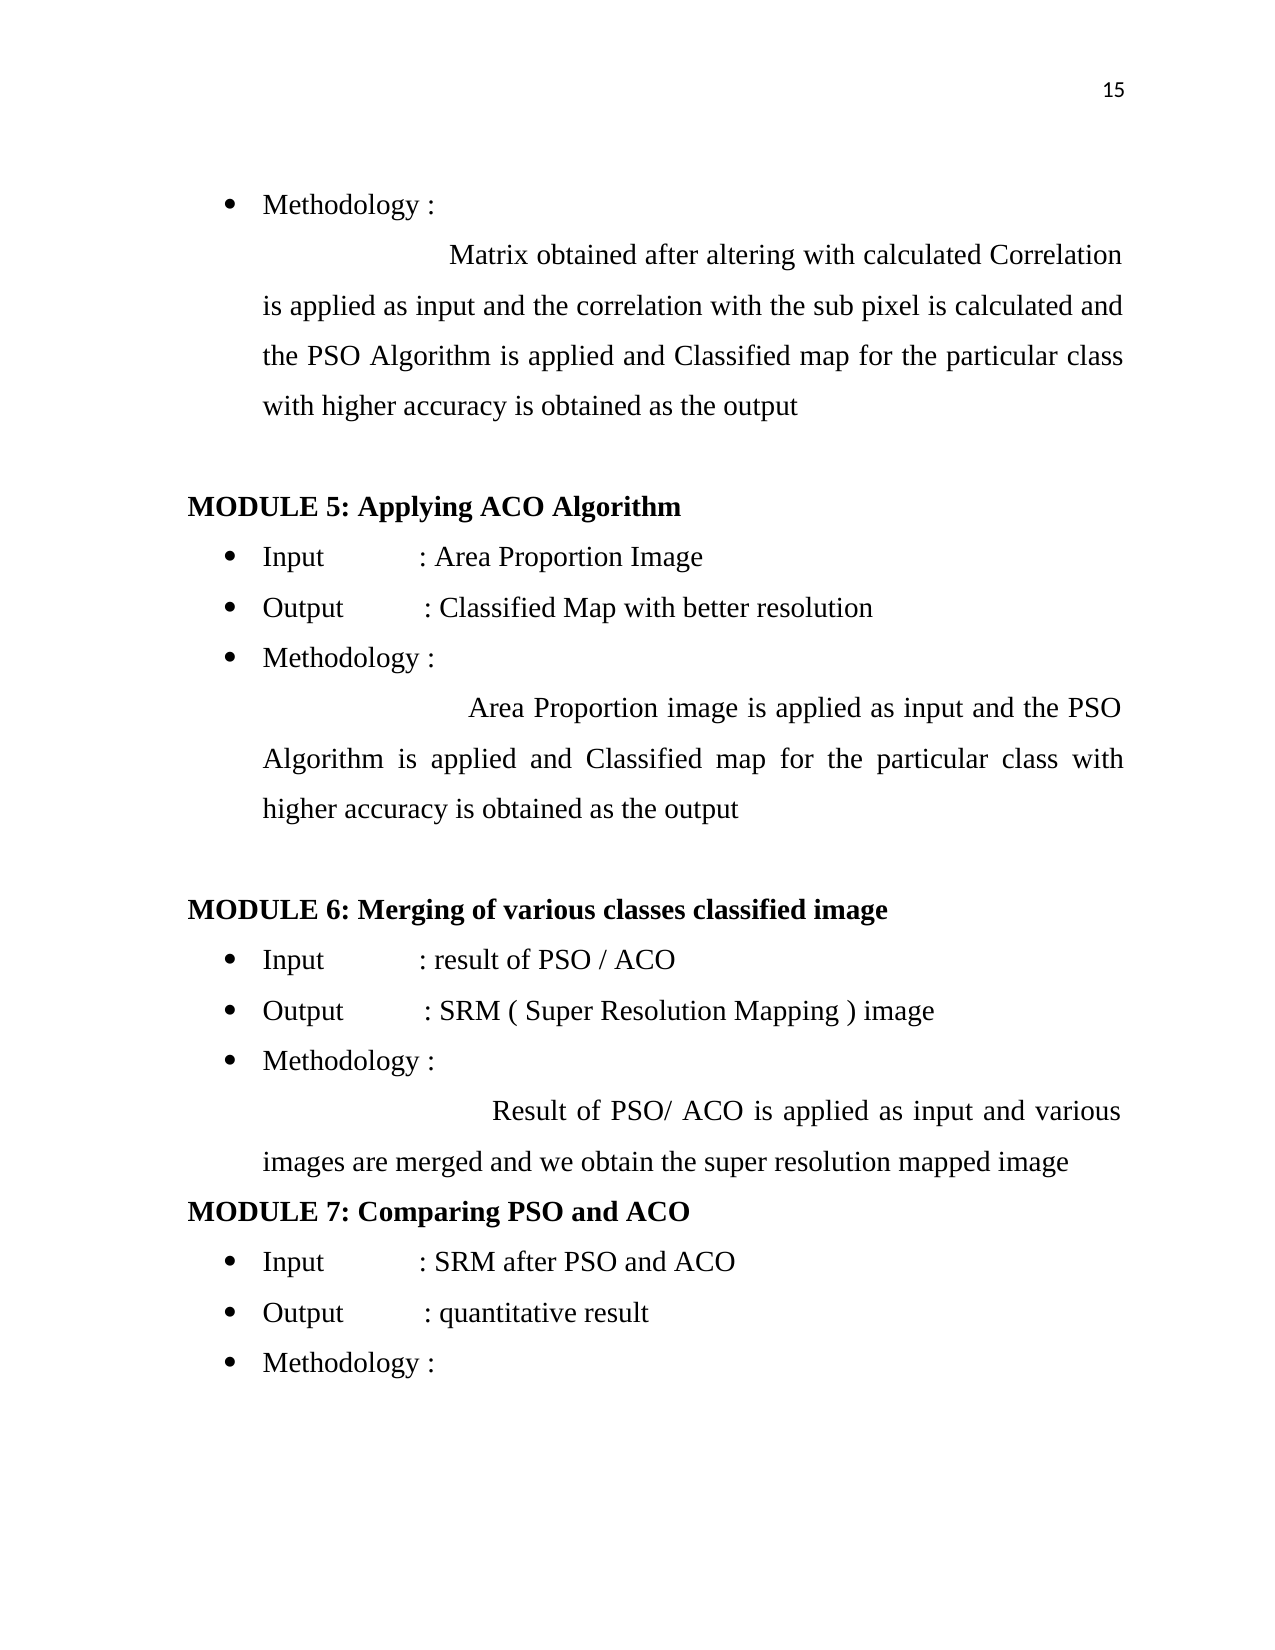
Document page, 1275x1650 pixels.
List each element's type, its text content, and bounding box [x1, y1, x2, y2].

list Output : SRM ( Super Resolution Mapping ) image [225, 993, 1125, 1026]
list Methodology : [225, 1345, 1125, 1379]
list MODULE 6: Merging of various classes classified image [187, 892, 1125, 925]
list Output : Classified Map with better resolution [225, 590, 1125, 623]
list Input : result of PSO / ACO [225, 942, 1125, 976]
list Input : SRM after PSO and ACO [225, 1244, 1125, 1278]
list Result of PSO/ ACO is applied as input and various images are merged and we obtain the super resolution mapped image [262, 1093, 1125, 1177]
list Input : Area Proportion Image [225, 539, 1125, 573]
list Methodology : [225, 187, 1125, 221]
list MODULE 7: Comparing PSO and ACO [187, 1194, 1125, 1228]
list Methodology : [225, 1043, 1125, 1077]
list Area Proportion image is applied as input and the PSO Algorithm is applied and Classified map for the particular class with higher accuracy is obtained as the output [262, 691, 1125, 825]
list MODULE 5: Applying ACO Algorithm [187, 489, 1125, 523]
list Matrix obtained after altering with calculated Correlation is applied as input and the correlation with the sub pixel is calculated and the PSO Algorithm is applied and Classified map for the particular class with higher accuracy is obtained as the output [262, 237, 1125, 422]
list Methodology : [225, 640, 1125, 674]
list Output : quantitative result [225, 1295, 1125, 1328]
